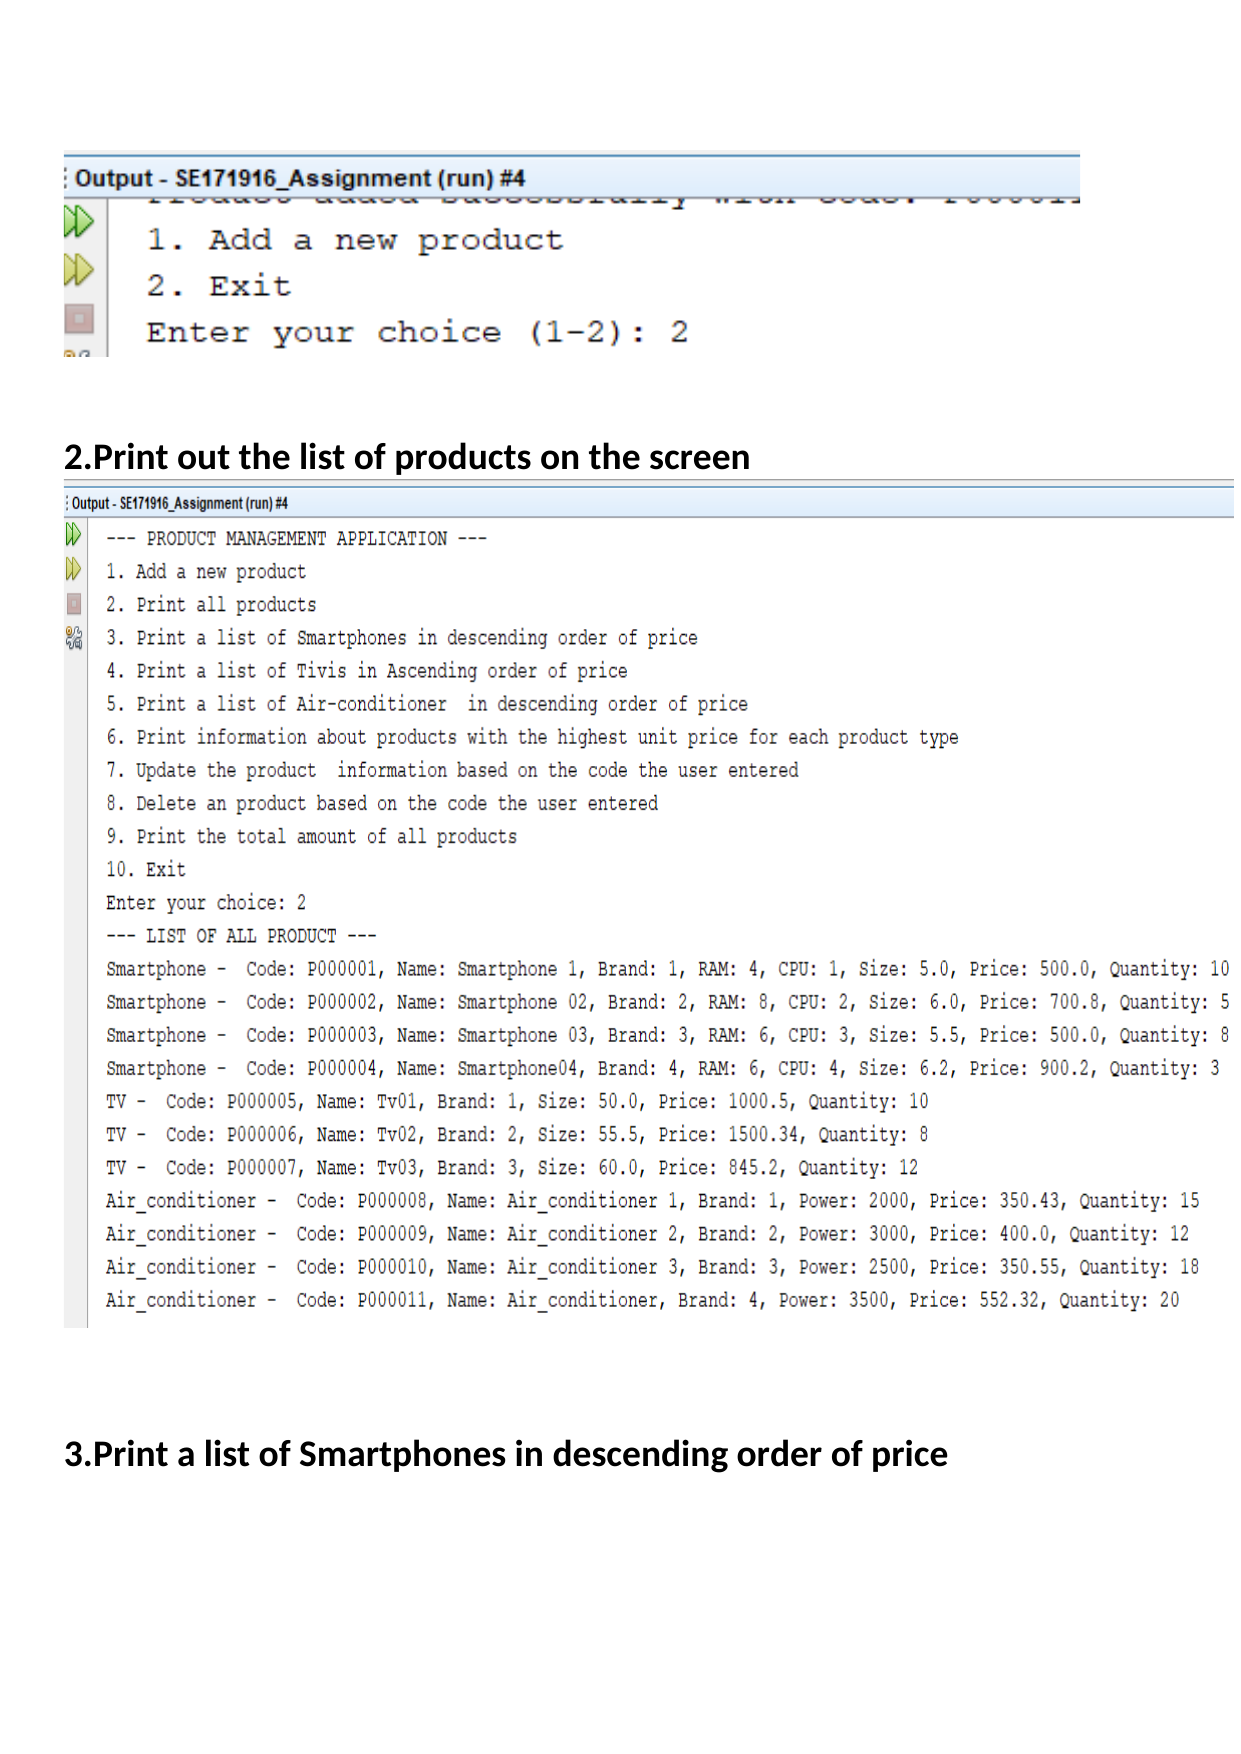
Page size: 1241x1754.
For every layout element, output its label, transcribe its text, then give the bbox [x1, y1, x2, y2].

list 2.Print out the list of products on the screen [64, 433, 1053, 479]
picture [63, 479, 1234, 1328]
list 3.Print a list of Smartphones in descending order of price [64, 1430, 1053, 1476]
picture [63, 150, 1081, 357]
